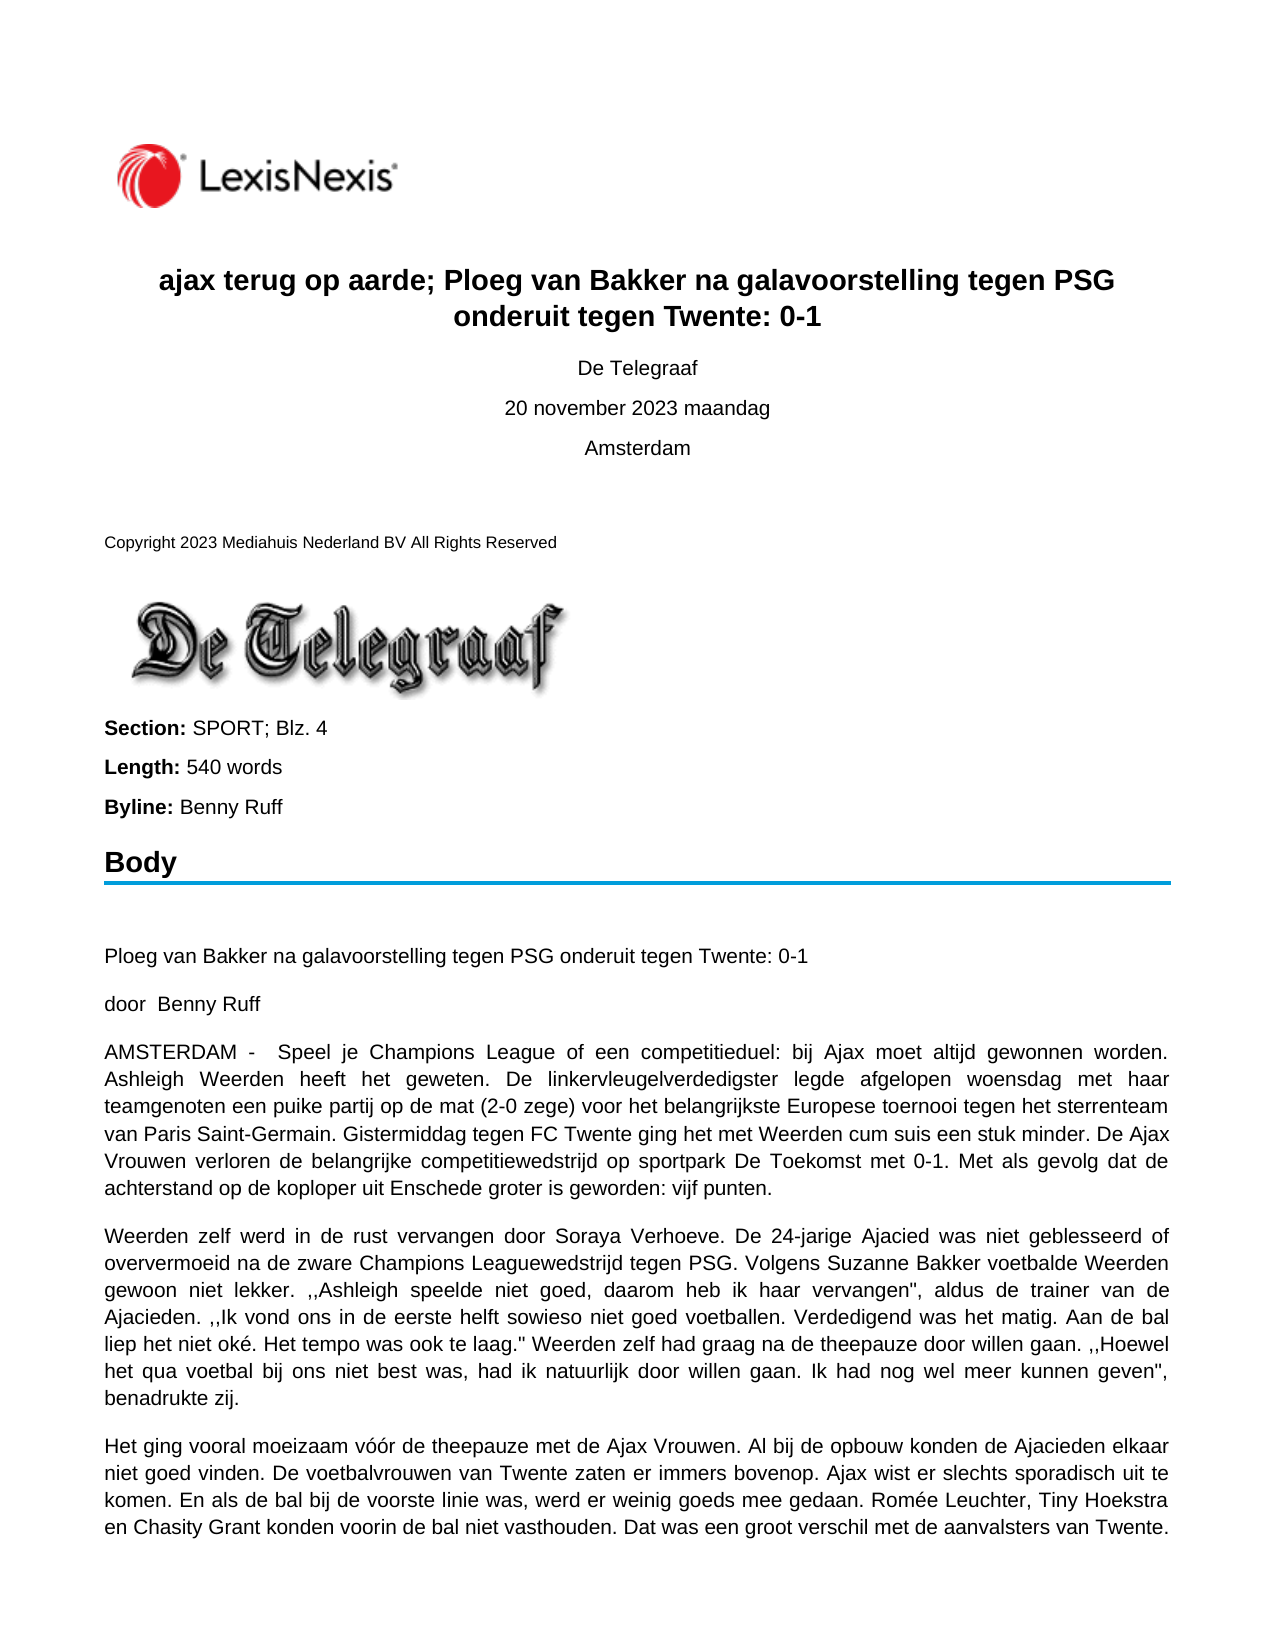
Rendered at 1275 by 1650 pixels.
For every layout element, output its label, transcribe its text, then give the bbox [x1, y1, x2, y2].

text Amsterdam [104, 432, 1171, 459]
text AMSTERDAM - Speel je Champions League of een competitieduel: bij Ajax moet altijd gewonnen worden. Ashleigh Weerden heeft het geweten. De linkervleugelverdedigster legde afgelopen woensdag met haar teamgenoten een puike partij op de mat (2-0 zege) voor het belangrijkste Europese toernooi tegen het sterrenteam van Paris Saint-Germain. Gistermiddag tegen FC Twente ging het met Weerden cum suis een stuk minder. De Ajax Vrouwen verloren de belangrijke competitiewedstrijd op sportpark De Toekomst met 0-1. Met als gevolg dat de achterstand op de koploper uit Enschede groter is geworden: vijf punten. [104, 1037, 1171, 1199]
text De Telegraaf [104, 353, 1171, 380]
text Body [104, 843, 1171, 879]
subtitle ajax terug op aarde; Ploeg van Bakker na galavoorstelling tegen PSG onderuit tegen Twente: 0-1 [104, 261, 1171, 332]
text Weerden zelf werd in de rust vervangen door Soraya Verhoeve. De 24-jarige Ajacied was niet geblesseerd of oververmoeid na de zware Champions Leaguewedstrijd tegen PSG. Volgens Suzanne Bakker voetbalde Weerden gewoon niet lekker. ,,Ashleigh speelde niet goed, daarom heb ik haar vervangen", aldus de trainer van de Ajacieden. ,,Ik vond ons in de eerste helft sowieso niet goed voetballen. Verdedigend was het matig. Aan de bal liep het niet oké. Het tempo was ook te laag." Weerden zelf had graag na de theepauze door willen gaan. ,,Hoewel het qua voetbal bij ons niet best was, had ik natuurlijk door willen gaan. Ik had nog wel meer kunnen geven", benadrukte zij. [104, 1220, 1171, 1410]
text Ploeg van Bakker na galavoorstelling tegen PSG onderuit tegen Twente: 0-1 [104, 941, 1171, 968]
text door Benny Ruff [104, 989, 1171, 1016]
picture [104, 144, 412, 208]
text Length: 540 words [104, 752, 1171, 779]
text Copyright 2023 Mediahuis Nederland BV All Rights Reserved [104, 501, 1171, 552]
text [104, 1431, 1171, 1539]
text Section: SPORT; Blz. 4 [104, 712, 1171, 739]
text 20 november 2023 maandag [104, 393, 1171, 420]
text Byline: Benny Ruff [104, 791, 1171, 818]
